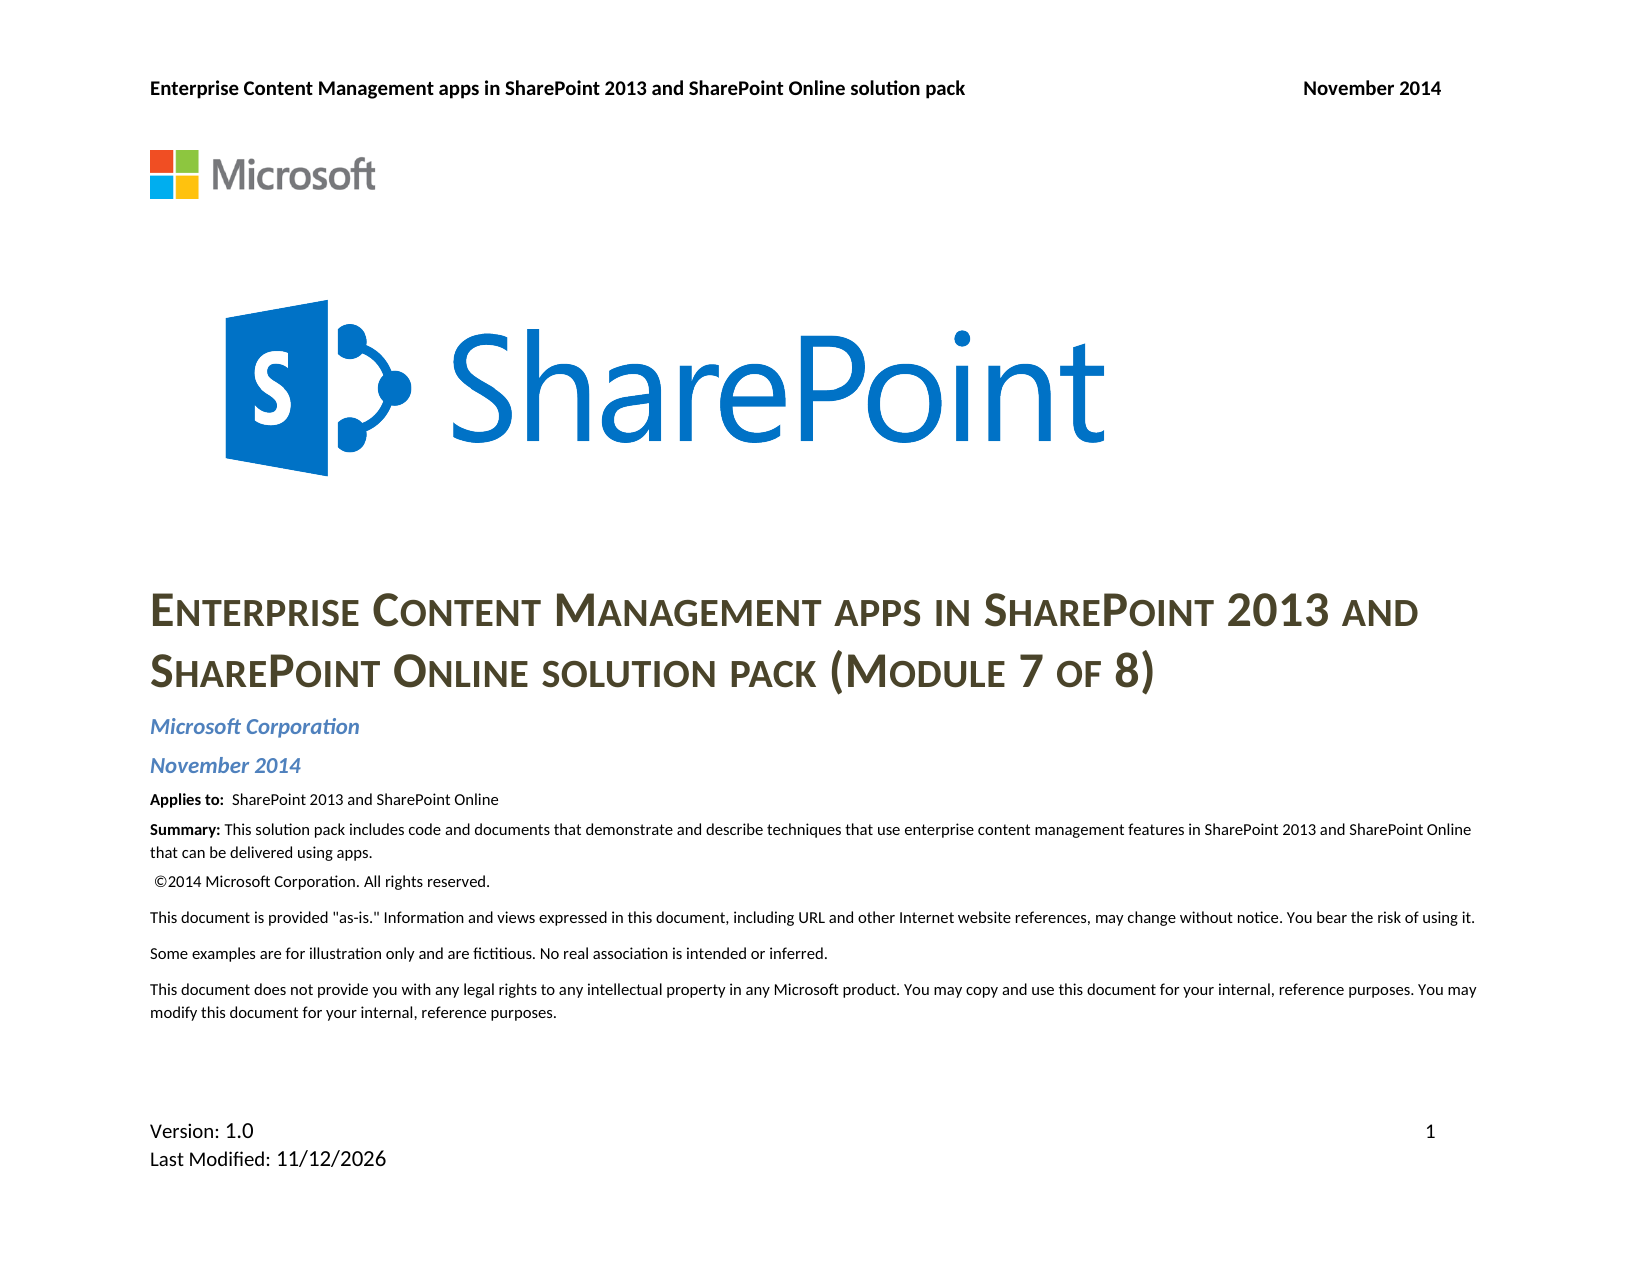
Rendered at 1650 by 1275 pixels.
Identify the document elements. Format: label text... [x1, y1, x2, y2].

title Enterprise Content Management apps in SharePoint 2013 and SharePoint Online solution pack (Module 7 of 8) [150, 578, 1500, 700]
text Applies to: [150, 789, 1500, 809]
text This document does not provide you with any legal rights to any intellectual property in any Microsoft product. You may copy and use this document for your internal, reference purposes. You may modify this document for your internal, reference purposes. [150, 979, 1500, 1023]
text November 2014 [150, 751, 1500, 779]
picture [150, 223, 1179, 553]
picture [150, 150, 375, 199]
text Microsoft Corporation [150, 712, 1500, 740]
text Some examples are for illustration only and are fictitious. No real association is intended or inferred. [150, 943, 1500, 964]
text Summary: [150, 819, 1500, 862]
text This document is provided "as-is." Information and views expressed in this document, including URL and other Internet website references, may change without notice. You bear the risk of using it. [150, 908, 1500, 928]
text ©2014 Microsoft Corporation. All rights reserved. [150, 872, 1500, 892]
